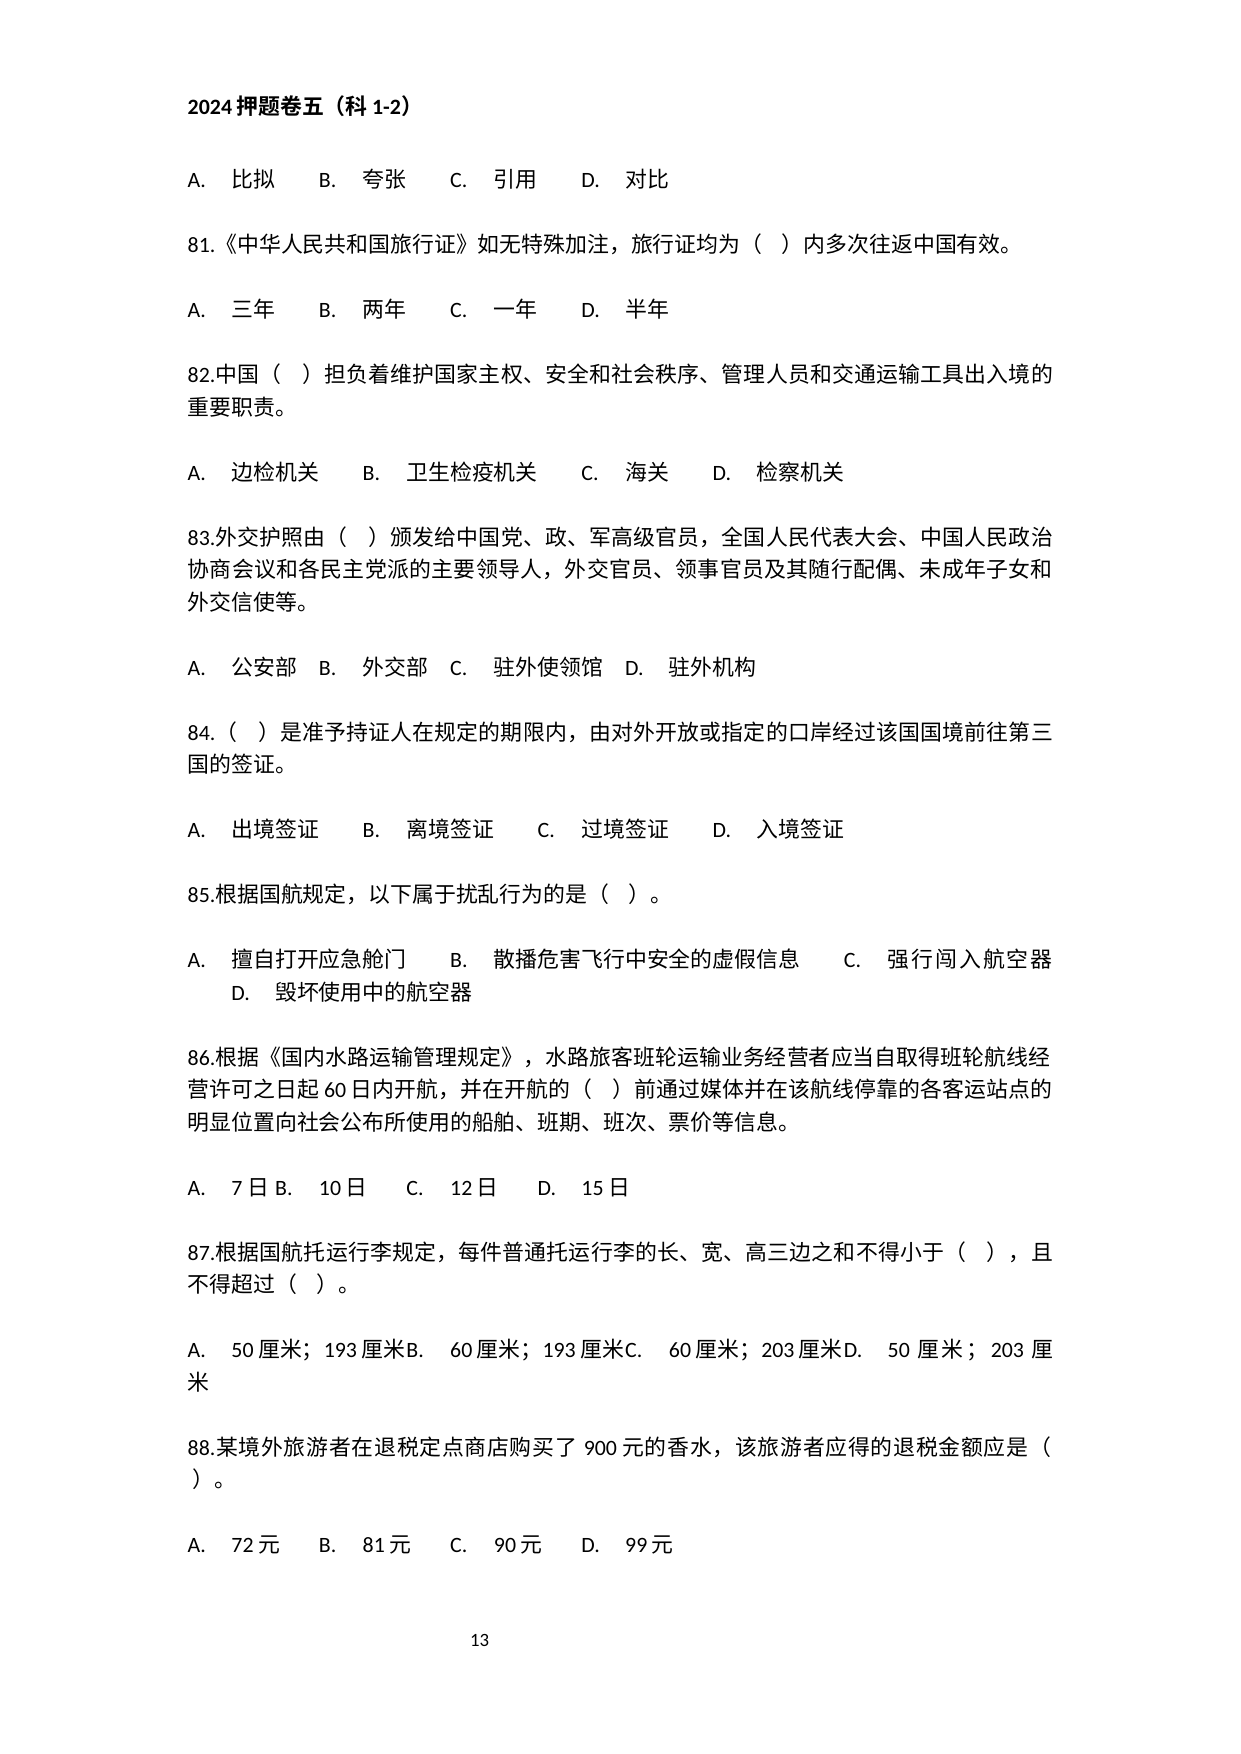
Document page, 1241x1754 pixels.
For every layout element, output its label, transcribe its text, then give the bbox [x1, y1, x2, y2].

list 85.根据国航规定，以下属于扰乱行为的是（ ）。 [187, 877, 1053, 909]
list 81.《中华人民共和国旅行证》如无特殊加注，旅行证均为（ ）内多次往返中国有效。 [187, 227, 1053, 259]
list A. 公安部 B. 外交部 C. 驻外使领馆 D. 驻外机构 [187, 649, 1053, 682]
list A. 50厘米；193厘米 B. 60厘米；193厘米 C. 60厘米；203厘米 D. 50厘米；203厘米 [187, 1332, 1053, 1397]
list A. 72元 B. 81元 C. 90元 D. 99元 [187, 1527, 1053, 1559]
list A. 7日 B. 10日 C. 12日 D. 15日 [187, 1169, 1053, 1202]
list A. 出境签证 B. 离境签证 C. 过境签证 D. 入境签证 [187, 812, 1053, 844]
list A. 擅自打开应急舱门 B. 散播危害飞行中安全的虚假信息 C. 强行闯入航空器 D. 毁坏使用中的航空器 [187, 942, 1053, 1007]
list A. 比拟 B. 夸张 C. 引用 D. 对比 [187, 162, 1053, 194]
list 86.根据《国内水路运输管理规定》，水路旅客班轮运输业务经营者应当自取得班轮航线经营许可之日起60日内开航，并在开航的（ ）前通过媒体并在该航线停靠的各客运站点的明显位置向社会公布所使用的船舶、班期、班次、票价等信息。 [187, 1039, 1053, 1137]
list 82.中国（ ）担负着维护国家主权、安全和社会秩序、管理人员和交通运输工具出入境的重要职责。 [187, 357, 1053, 422]
list 83.外交护照由（ ）颁发给中国党、政、军高级官员，全国人民代表大会、中国人民政治协商会议和各民主党派的主要领导人，外交官员、领事官员及其随行配偶、未成年子女和外交信使等。 [187, 519, 1053, 617]
list 84.（ ）是准予持证人在规定的期限内，由对外开放或指定的口岸经过该国国境前往第三国的签证。 [187, 714, 1053, 779]
list 88.某境外旅游者在退税定点商店购买了900元的香水，该旅游者应得的退税金额应是（ ）。 [187, 1429, 1053, 1494]
list 87.根据国航托运行李规定，每件普通托运行李的长、宽、高三边之和不得小于（ ），且不得超过（ ）。 [187, 1234, 1053, 1299]
list A. 三年 B. 两年 C. 一年 D. 半年 [187, 292, 1053, 324]
list A. 边检机关 B. 卫生检疫机关 C. 海关 D. 检察机关 [187, 454, 1053, 487]
